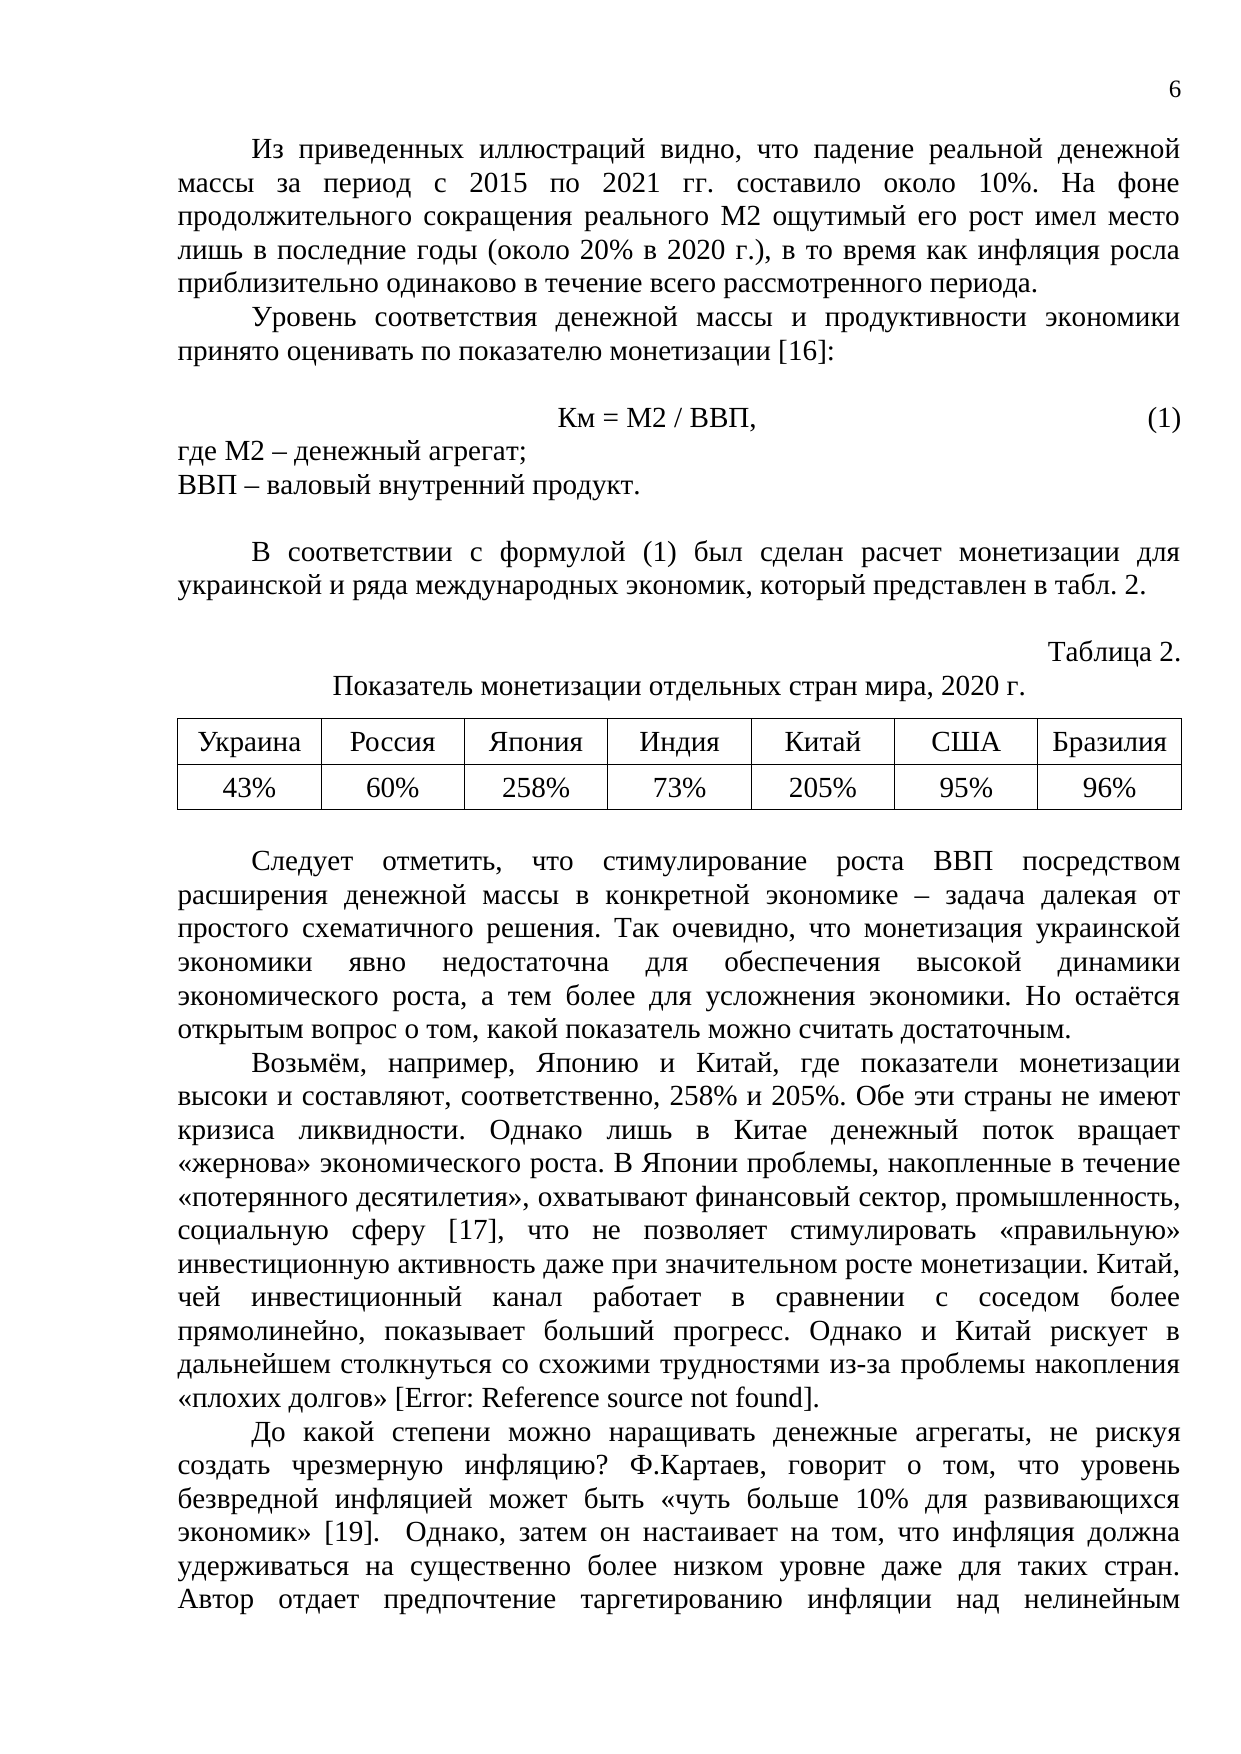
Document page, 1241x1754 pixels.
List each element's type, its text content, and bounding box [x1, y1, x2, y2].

table_cell 95% [895, 765, 1037, 809]
text Следует отметить, что стимулирование роста ВВП посредством расширения денежной массы в конкретной экономике – задача далекая от простого схематичного решения. Так очевидно, что монетизация украинской экономики явно недостаточна для обеспечения высокой динамики экономического роста, а тем более для усложнения экономики. Но остаётся открытым вопрос о том, какой показатель можно считать достаточным. [177, 843, 1181, 1045]
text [177, 1414, 1181, 1615]
text ВВП – валовый внутренний продукт. [177, 467, 1181, 500]
text Таблица 2. [177, 634, 1181, 668]
table_header Индия [608, 719, 751, 764]
table_cell 96% [1038, 765, 1181, 809]
table_header Россия [322, 719, 464, 764]
table_header США [895, 719, 1037, 764]
table_cell 73% [608, 765, 751, 809]
table_header Япония [465, 719, 607, 764]
table_cell 43% [178, 765, 321, 809]
table_header Украина [178, 719, 321, 764]
text Из приведенных иллюстраций видно, что падение реальной денежной массы за период с 2015 по 2021 гг. составило около 10%. На фоне продолжительного сокращения реального М2 ощутимый его рост имел место лишь в последние годы (около 20% в 2020 г.), в то время как инфляция росла приблизительно одинаково в течение всего рассмотренного периода. [177, 131, 1181, 299]
table_cell 60% [322, 765, 464, 809]
table_header Бразилия [1038, 719, 1181, 764]
table_cell 205% [752, 765, 894, 809]
table_header Китай [752, 719, 894, 764]
text Уровень соответствия денежной массы и продуктивности экономики принято оценивать по показателю монетизации [16]: [177, 299, 1181, 366]
text В соответствии с формулой (1) был сделан расчет монетизации для украинской и ряда международных экономик, который представлен в табл. 2. [177, 534, 1181, 601]
table_cell 258% [465, 765, 607, 809]
text Показатель монетизации отдельных стран мира, 2020 г. [177, 668, 1181, 702]
text Км = М2 / ВВП, (1) [177, 400, 1181, 433]
text где М2 – денежный агрегат; [177, 433, 1181, 467]
